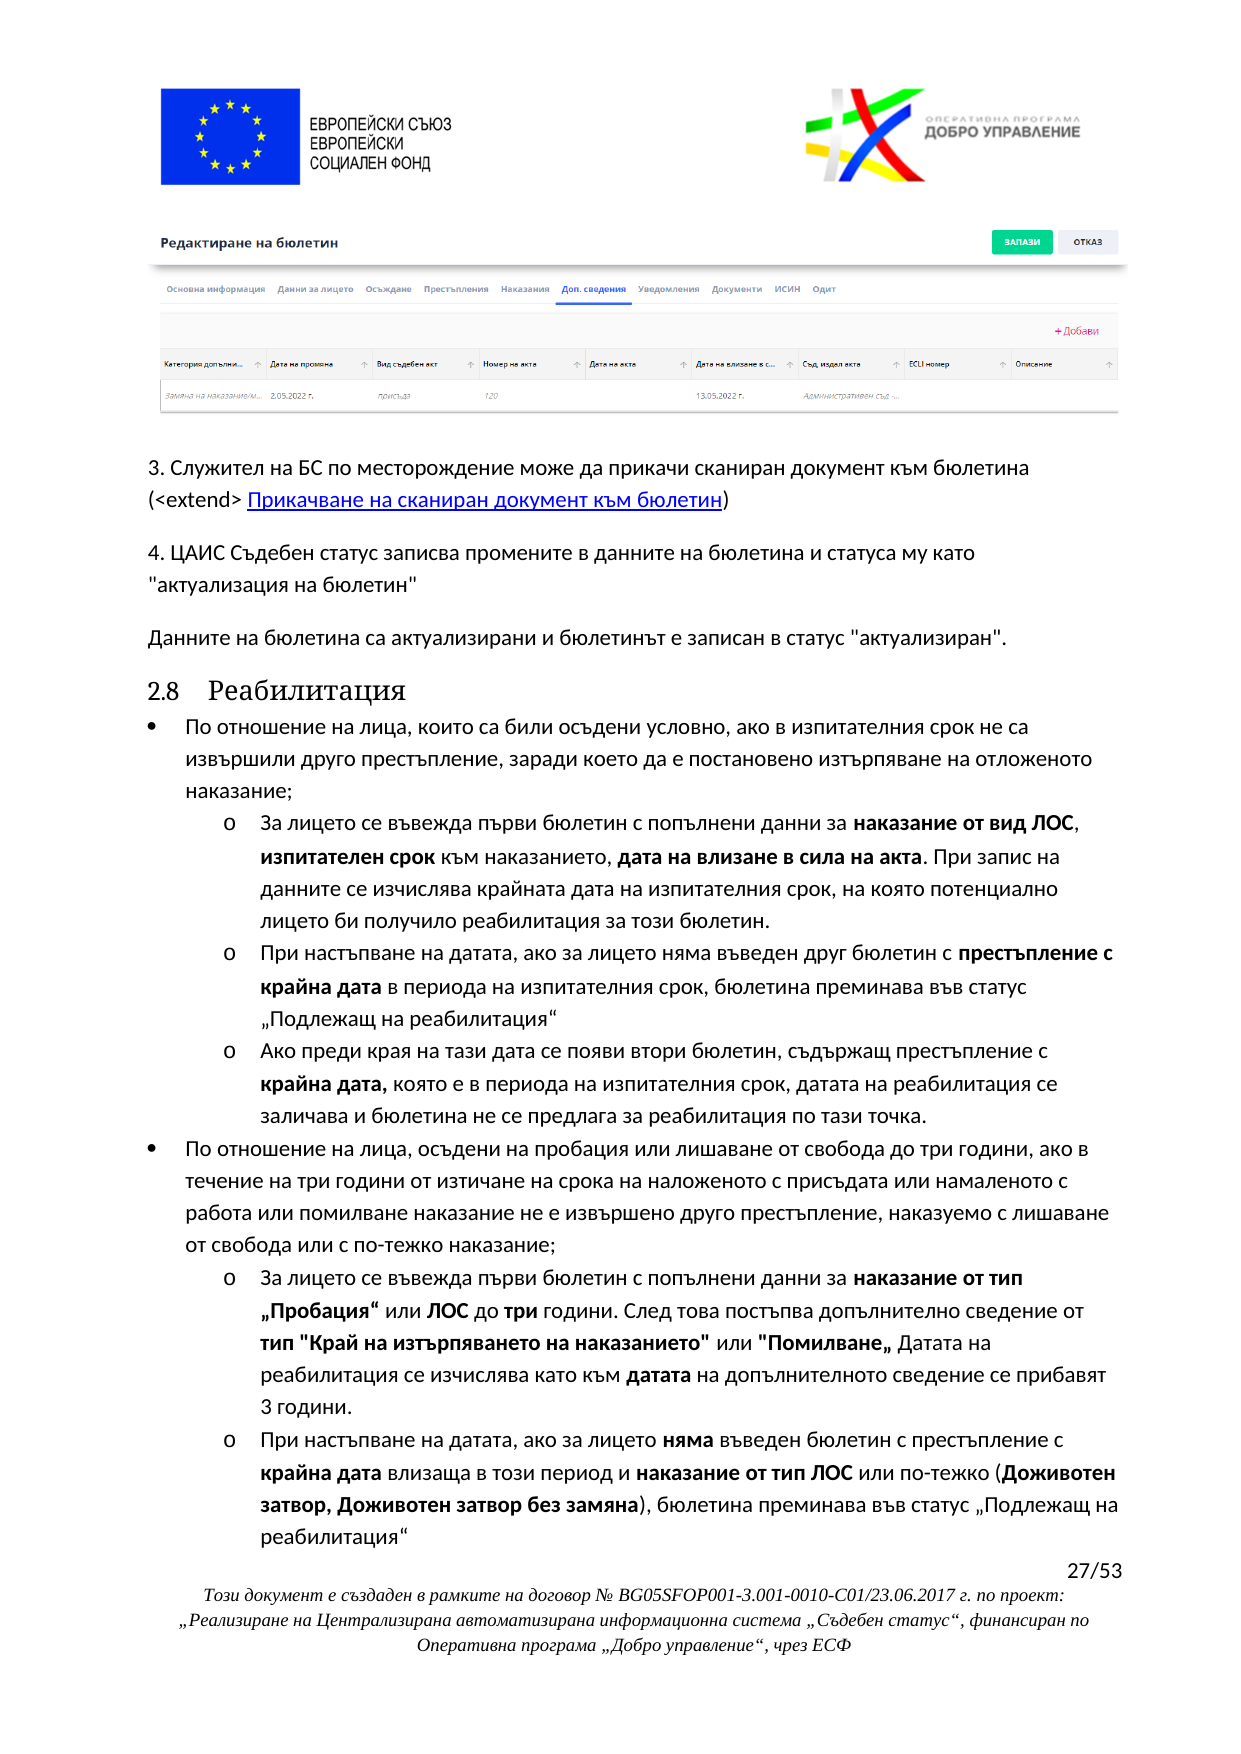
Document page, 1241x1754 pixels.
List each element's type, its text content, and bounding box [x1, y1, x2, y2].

picture [782, 73, 1087, 199]
list По отношение на лица, осъдени на пробация или лишаване от свобода до три години, ако в течение на три години от изтичане на срока на наложеното с присъдата или намаленото с работа или помилване наказание не е извършено друго престъпление, наказуемо с лишаване от свобода или с по-тежко наказание; [148, 1134, 1122, 1258]
list По отношение на лица, които са били осъдени условно, ако в изпитателния срок не са извършили друго престъпление, заради което да е постановено изтърпяване на отложеното наказание; [148, 712, 1122, 804]
list Ако преди края на тази дата се появи втори бюлетин, съдържащ престъпление с крайна дата, която е в периода на изпитателния срок, датата на реабилитация се заличава и бюлетина не се предлага за реабилитация по тази точка. [223, 1036, 1122, 1130]
list При настъпване на датата, ако за лицето няма въведен друг бюлетин с престъпление с крайна дата в периода на изпитателния срок, бюлетина преминава във статус „Подлежащ на реабилитация“ [223, 938, 1122, 1032]
text 3. Служител на БС по месторождение може да прикачи сканиран документ към бюлетина (<extend> Прикачване на сканиран документ към бюлетин) [148, 453, 1122, 513]
picture [147, 78, 479, 199]
list За лицето се въвежда първи бюлетин с попълнени данни за наказание от вид ЛОС, изпитателен срок към наказанието, дата на влизане в сила на акта. При запис на данните се изчислява крайната дата на изпитателния срок, на която потенциално лицето би получило реабилитация за този бюлетин. [223, 808, 1122, 934]
list При настъпване на датата, ако за лицето няма въведен бюлетин с престъпление с крайна дата влизаща в този период и наказание от тип ЛОС или по-тежко (Доживотен затвор, Доживотен затвор без замяна), бюлетина преминава във статус „Подлежащ на реабилитация“ [223, 1425, 1122, 1550]
picture [147, 226, 1128, 428]
text 4. ЦАИС Съдебен статус записва промените в данните на бюлетина и статуса му като "актуализация на бюлетин" [148, 538, 1122, 598]
text Данните на бюлетина са актуализирани и бюлетинът е записан в статус "актуализиран". [148, 623, 1122, 651]
list За лицето се въвежда първи бюлетин с попълнени данни за наказание от тип „Пробация“ или ЛОС до три години. След това постъпва допълнително сведение от тип "Край на изтърпяването на наказанието" или "Помилване„ Датата на реабилитация се изчислява като към датата на допълнителното сведение се прибавят 3 години. [223, 1263, 1122, 1421]
subtitle Реабилитация [148, 676, 1122, 707]
